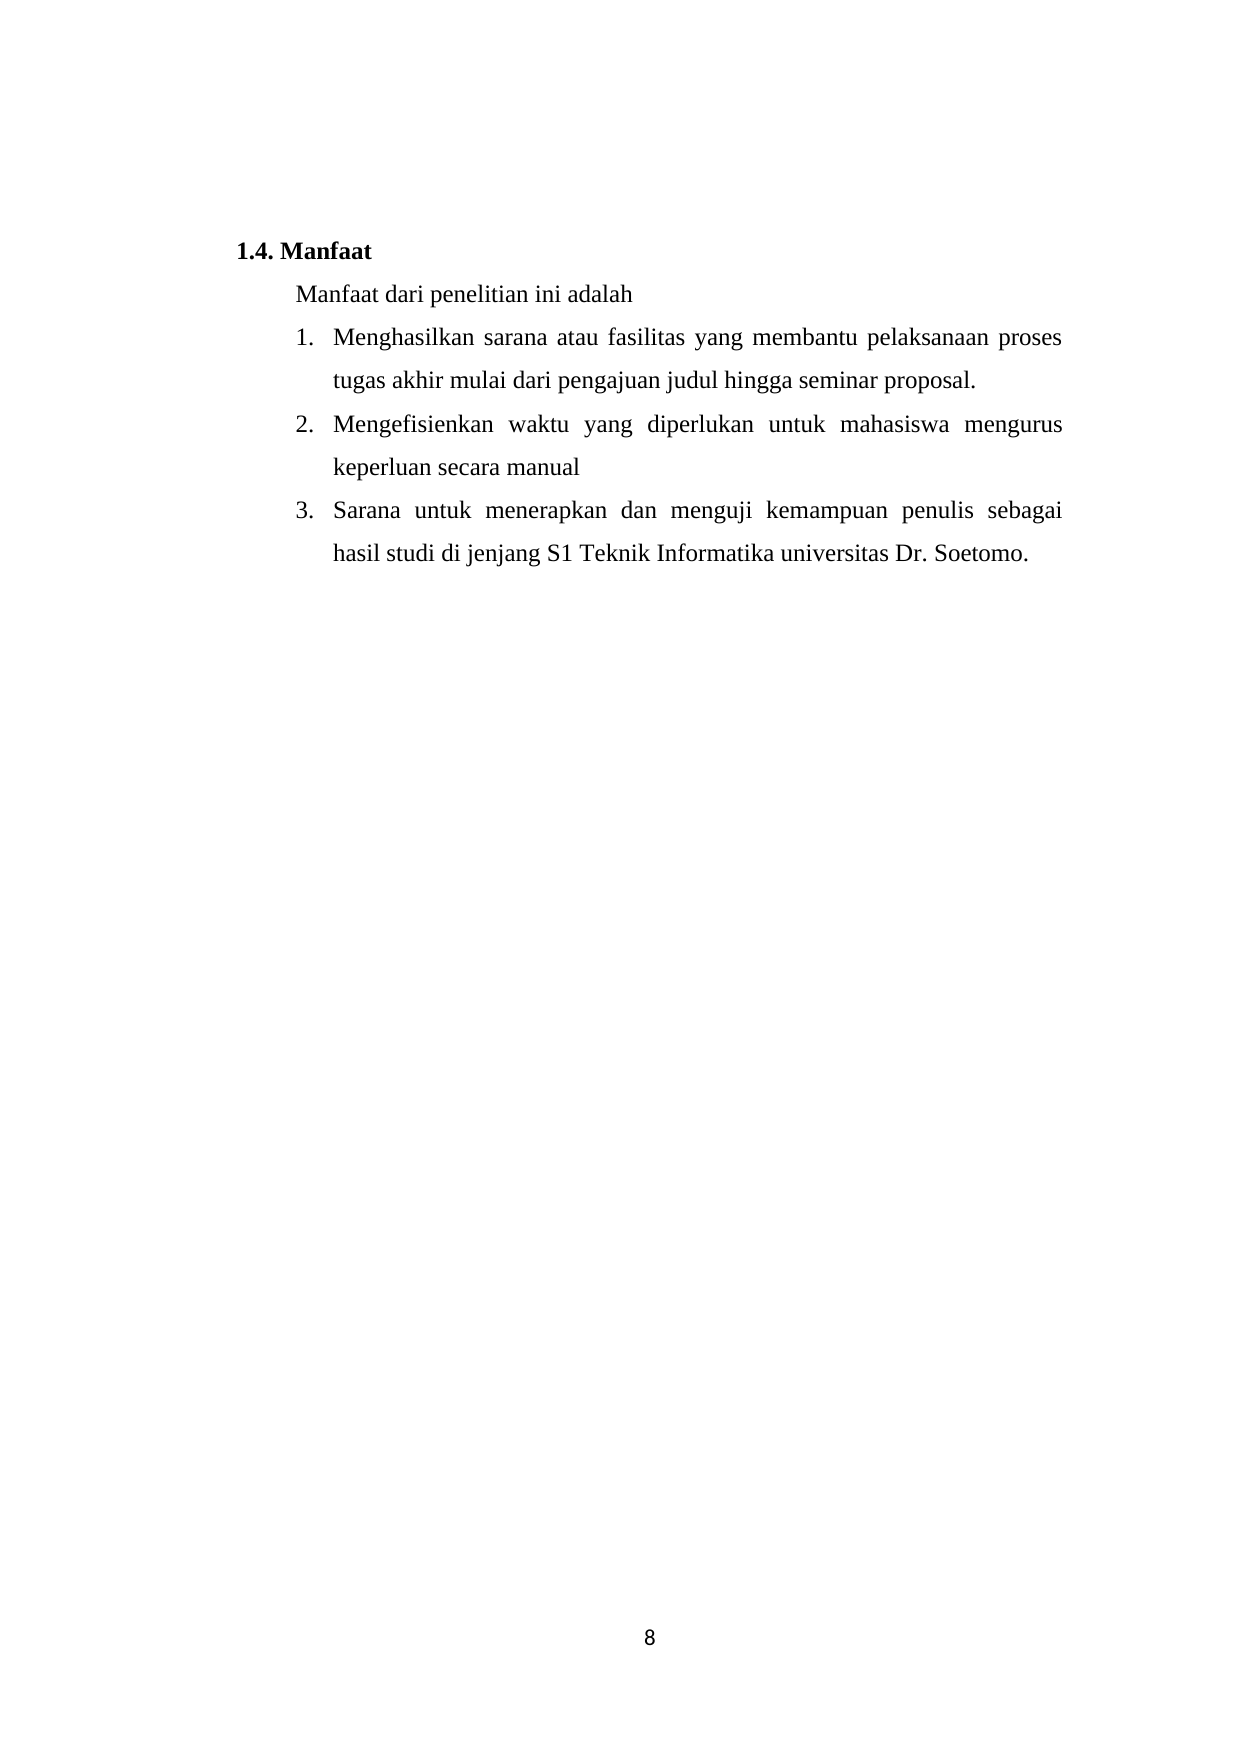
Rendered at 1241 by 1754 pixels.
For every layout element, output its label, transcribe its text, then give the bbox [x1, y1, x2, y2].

list Menghasilkan sarana atau fasilitas yang membantu pelaksanaan proses tugas akhir mulai dari pengajuan judul hingga seminar proposal. [295, 322, 1063, 394]
list Sarana untuk menerapkan dan menguji kemampuan penulis sebagai hasil studi di jenjang S1 Teknik Informatika universitas Dr. Soetomo. [295, 495, 1063, 567]
list Mengefisienkan waktu yang diperlukan untuk mahasiswa mengurus keperluan secara manual [295, 409, 1063, 481]
text Manfaat dari penelitian ini adalah [237, 279, 1063, 308]
subtitle Manfaat [236, 236, 1063, 265]
